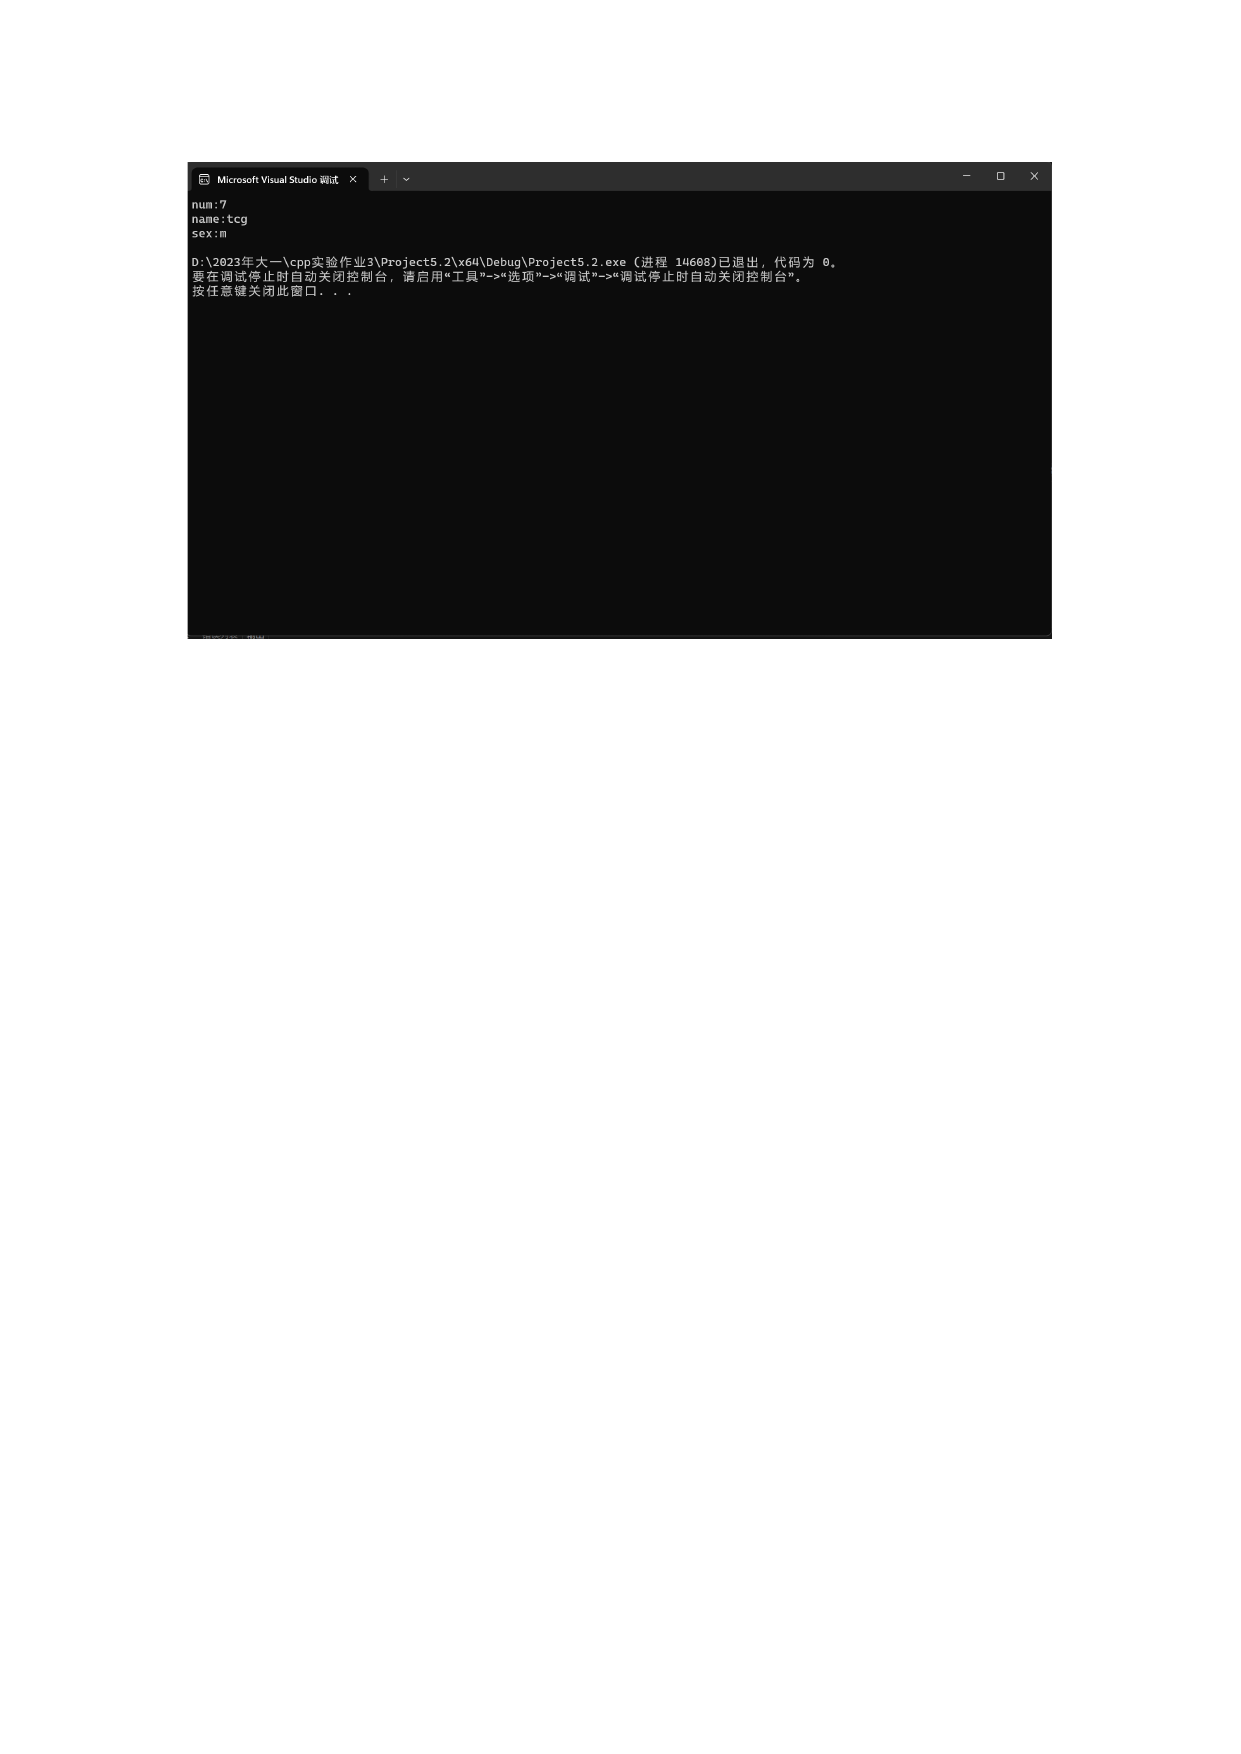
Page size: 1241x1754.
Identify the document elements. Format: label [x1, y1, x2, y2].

picture [187, 162, 1052, 639]
